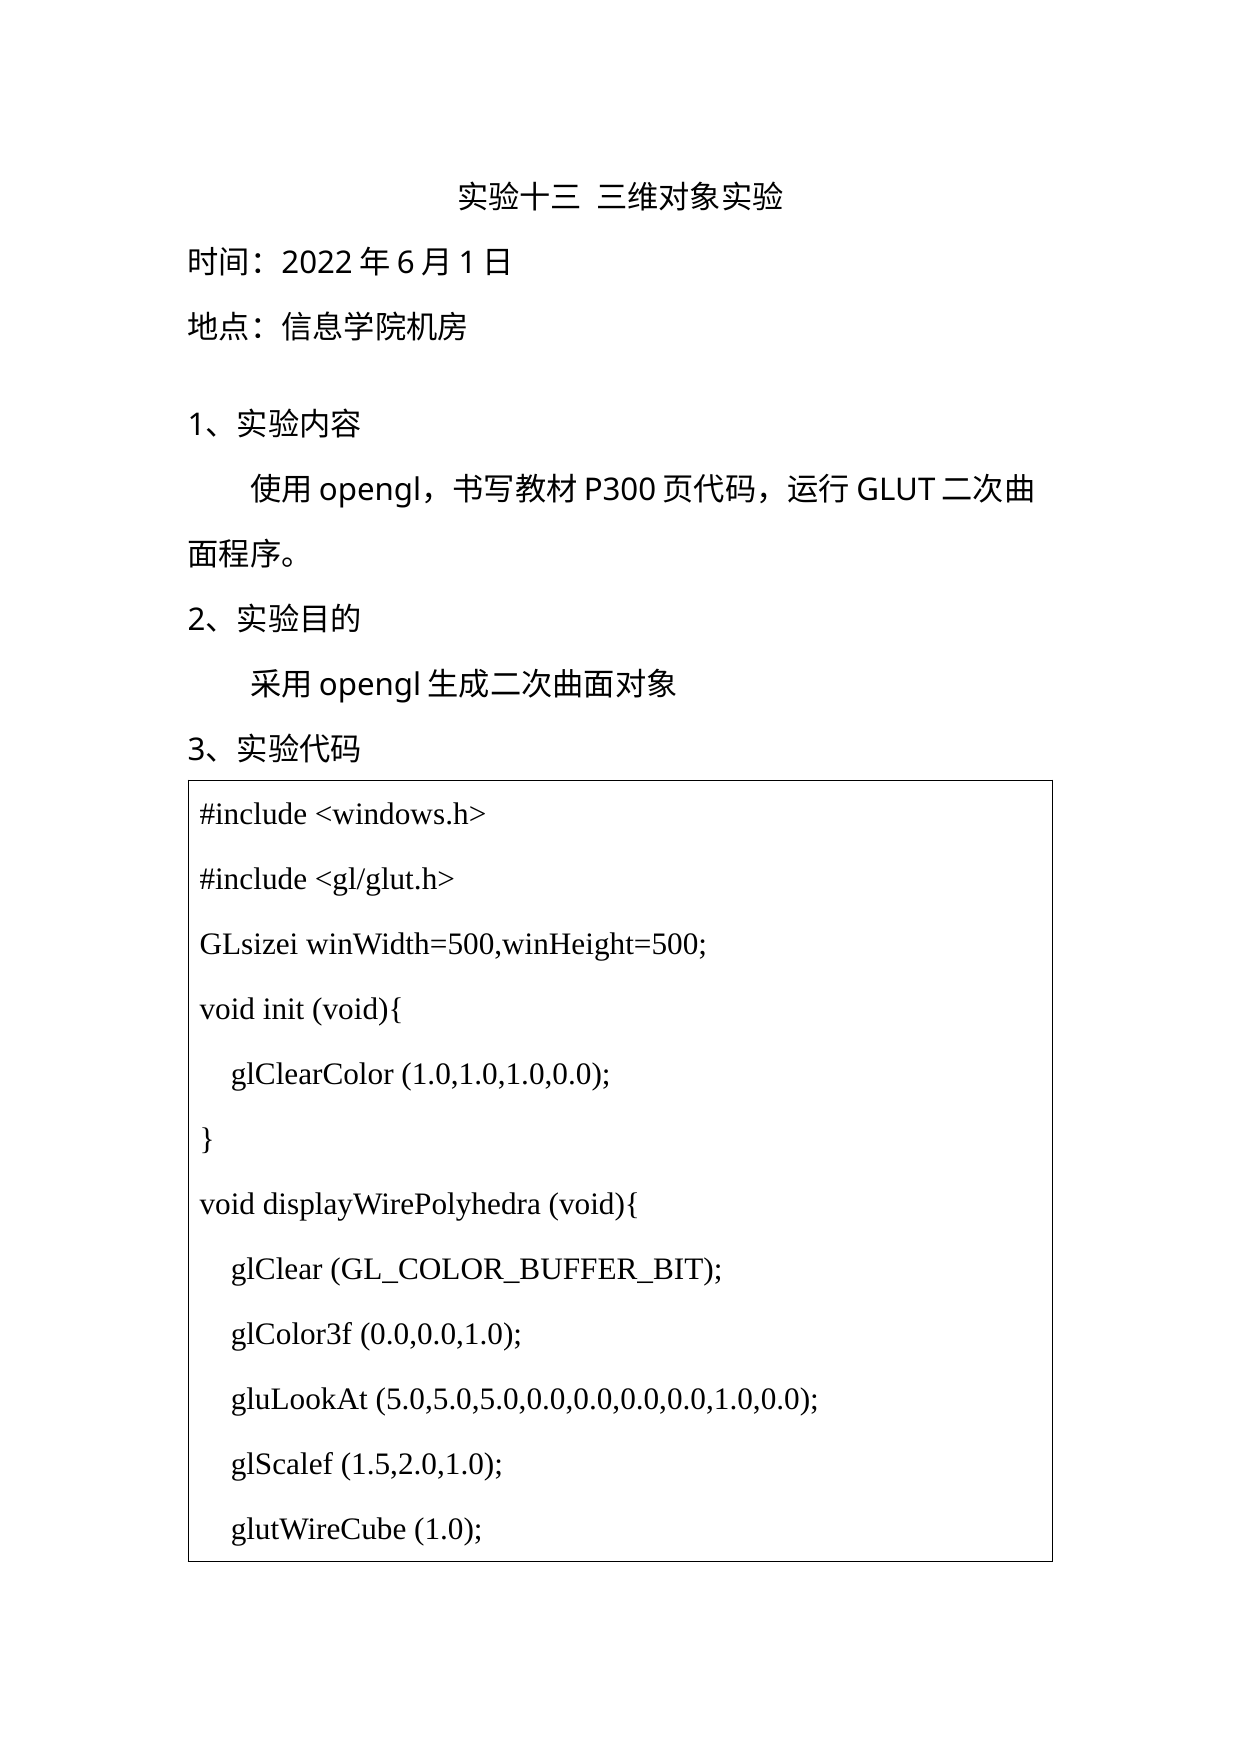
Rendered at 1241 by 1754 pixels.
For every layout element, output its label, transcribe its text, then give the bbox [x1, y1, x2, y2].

text 实验十三 三维对象实验 [187, 162, 1053, 227]
text 2、实验目的 [187, 584, 1053, 649]
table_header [189, 781, 1052, 1561]
text 采用opengl生成二次曲面对象 [187, 649, 1053, 714]
text 地点：信息学院机房 [187, 292, 1053, 357]
text 3、实验代码 [187, 714, 1053, 779]
text 使用opengl，书写教材P300页代码，运行GLUT二次曲面程序。 [187, 454, 1053, 584]
text 时间：2022年6月1日 [187, 227, 1053, 292]
text 1、实验内容 [187, 389, 1053, 454]
